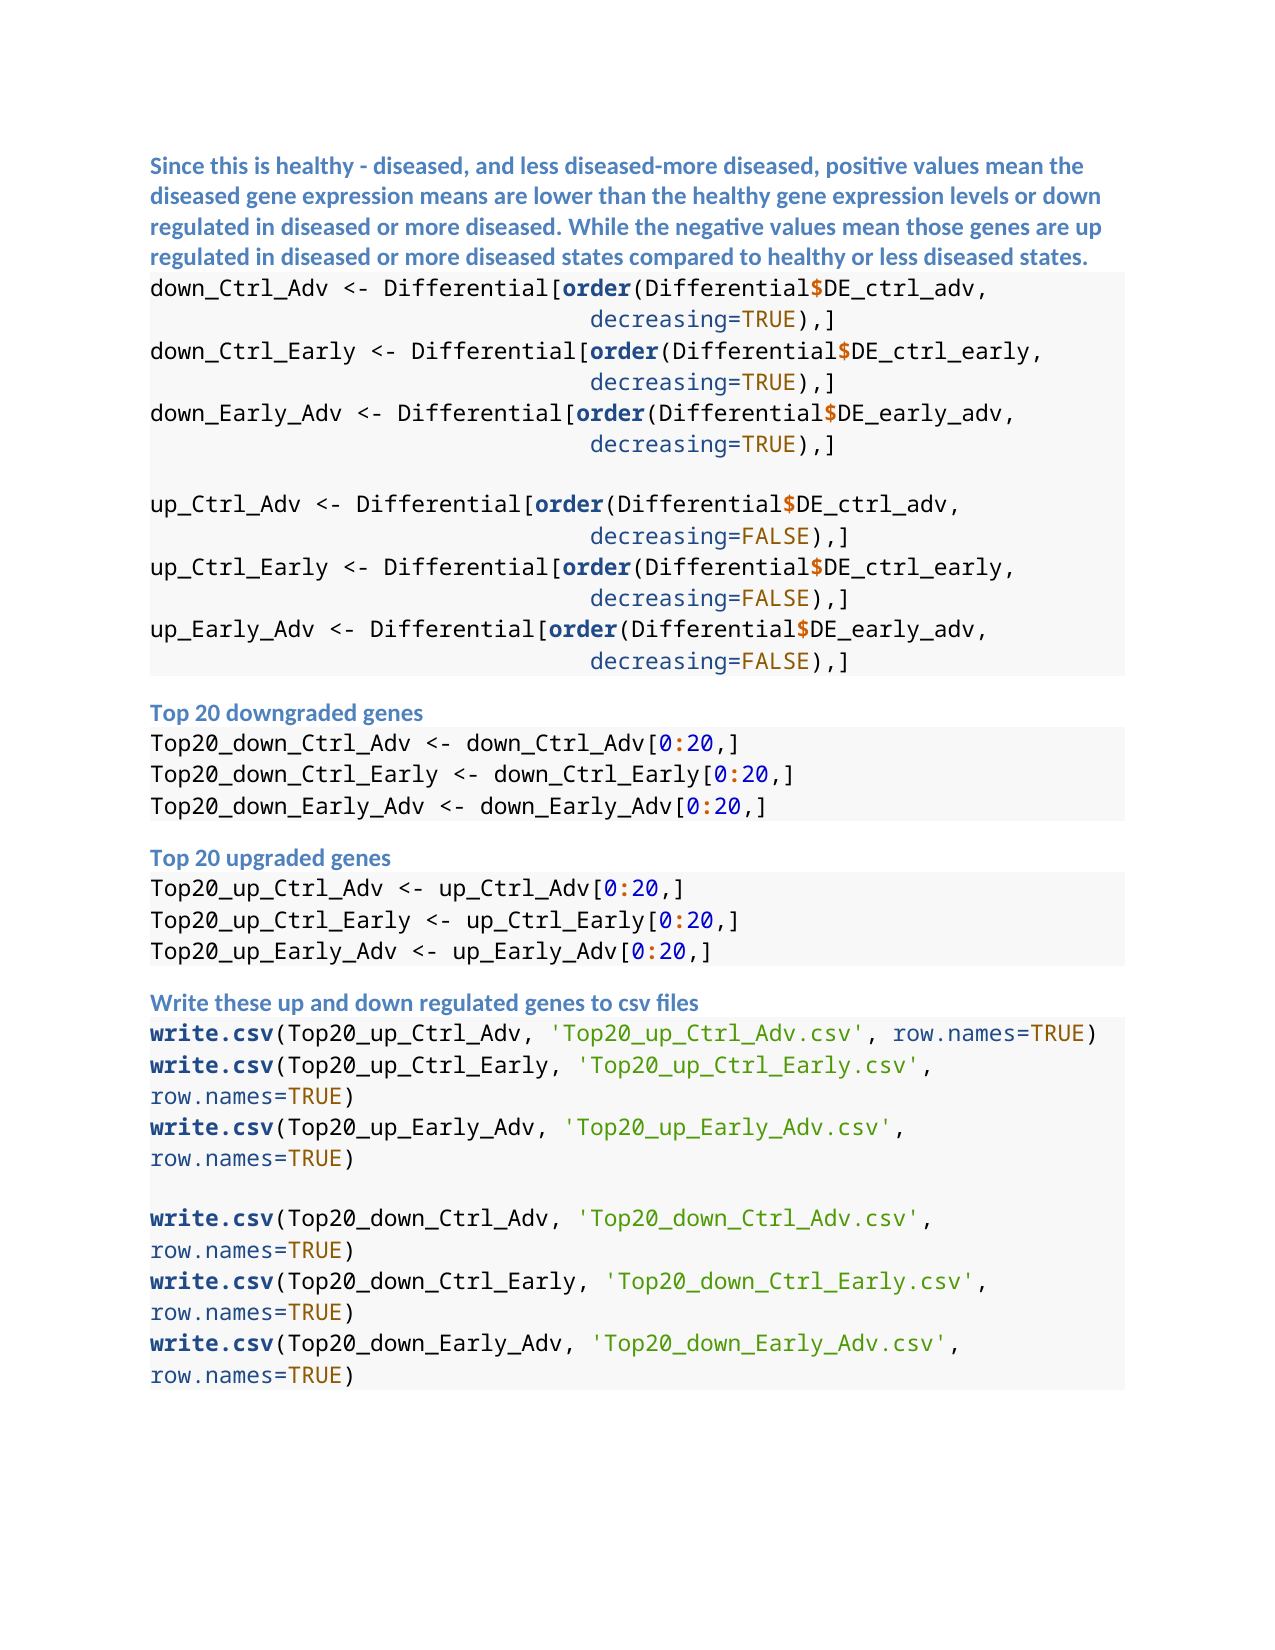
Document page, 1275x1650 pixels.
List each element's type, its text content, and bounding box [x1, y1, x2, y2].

text Top20_up_Ctrl_Adv <- up_Ctrl_Adv[0:20,] Top20_up_Ctrl_Early <- up_Ctrl_Early[0:20,] Top20_up_Early_Adv <- up_Early_Adv[0:20,] [150, 872, 1125, 966]
text write.csv(Top20_up_Ctrl_Adv, 'Top20_up_Ctrl_Adv.csv', row.names=TRUE) write.csv(Top20_up_Ctrl_Early, 'Top20_up_Ctrl_Early.csv', row.names=TRUE) write.csv(Top20_up_Early_Adv, 'Top20_up_Early_Adv.csv', row.names=TRUE) write.csv(Top20_down_Ctrl_Adv, 'Top20_down_Ctrl_Adv.csv', row.names=TRUE) write.csv(Top20_down_Ctrl_Early, 'Top20_down_Ctrl_Early.csv', row.names=TRUE) write.csv(Top20_down_Early_Adv, 'Top20_down_Early_Adv.csv', row.names=TRUE) [150, 1017, 1125, 1390]
subtitle Top 20 downgraded genes [150, 697, 1125, 727]
subtitle Since this is healthy - diseased, and less diseased-more diseased, positive values mean the diseased gene expression means are lower than the healthy gene expression levels or down regulated in diseased or more diseased. While the negative values mean those genes are up regulated in diseased or more diseased states compared to healthy or less diseased states. [150, 150, 1125, 272]
text down_Ctrl_Adv <- Differential[order(Differential$DE_ctrl_adv, decreasing=TRUE),] down_Ctrl_Early <- Differential[order(Differential$DE_ctrl_early, decreasing=TRUE),] down_Early_Adv <- Differential[order(Differential$DE_early_adv, decreasing=TRUE),] up_Ctrl_Adv <- Differential[order(Differential$DE_ctrl_adv, decreasing=FALSE),] up_Ctrl_Early <- Differential[order(Differential$DE_ctrl_early, decreasing=FALSE),] up_Early_Adv <- Differential[order(Differential$DE_early_adv, decreasing=FALSE),] [150, 272, 1125, 676]
subtitle Top 20 upgraded genes [150, 842, 1125, 872]
text Top20_down_Ctrl_Adv <- down_Ctrl_Adv[0:20,] Top20_down_Ctrl_Early <- down_Ctrl_Early[0:20,] Top20_down_Early_Adv <- down_Early_Adv[0:20,] [150, 727, 1125, 821]
subtitle Write these up and down regulated genes to csv files [150, 987, 1125, 1017]
